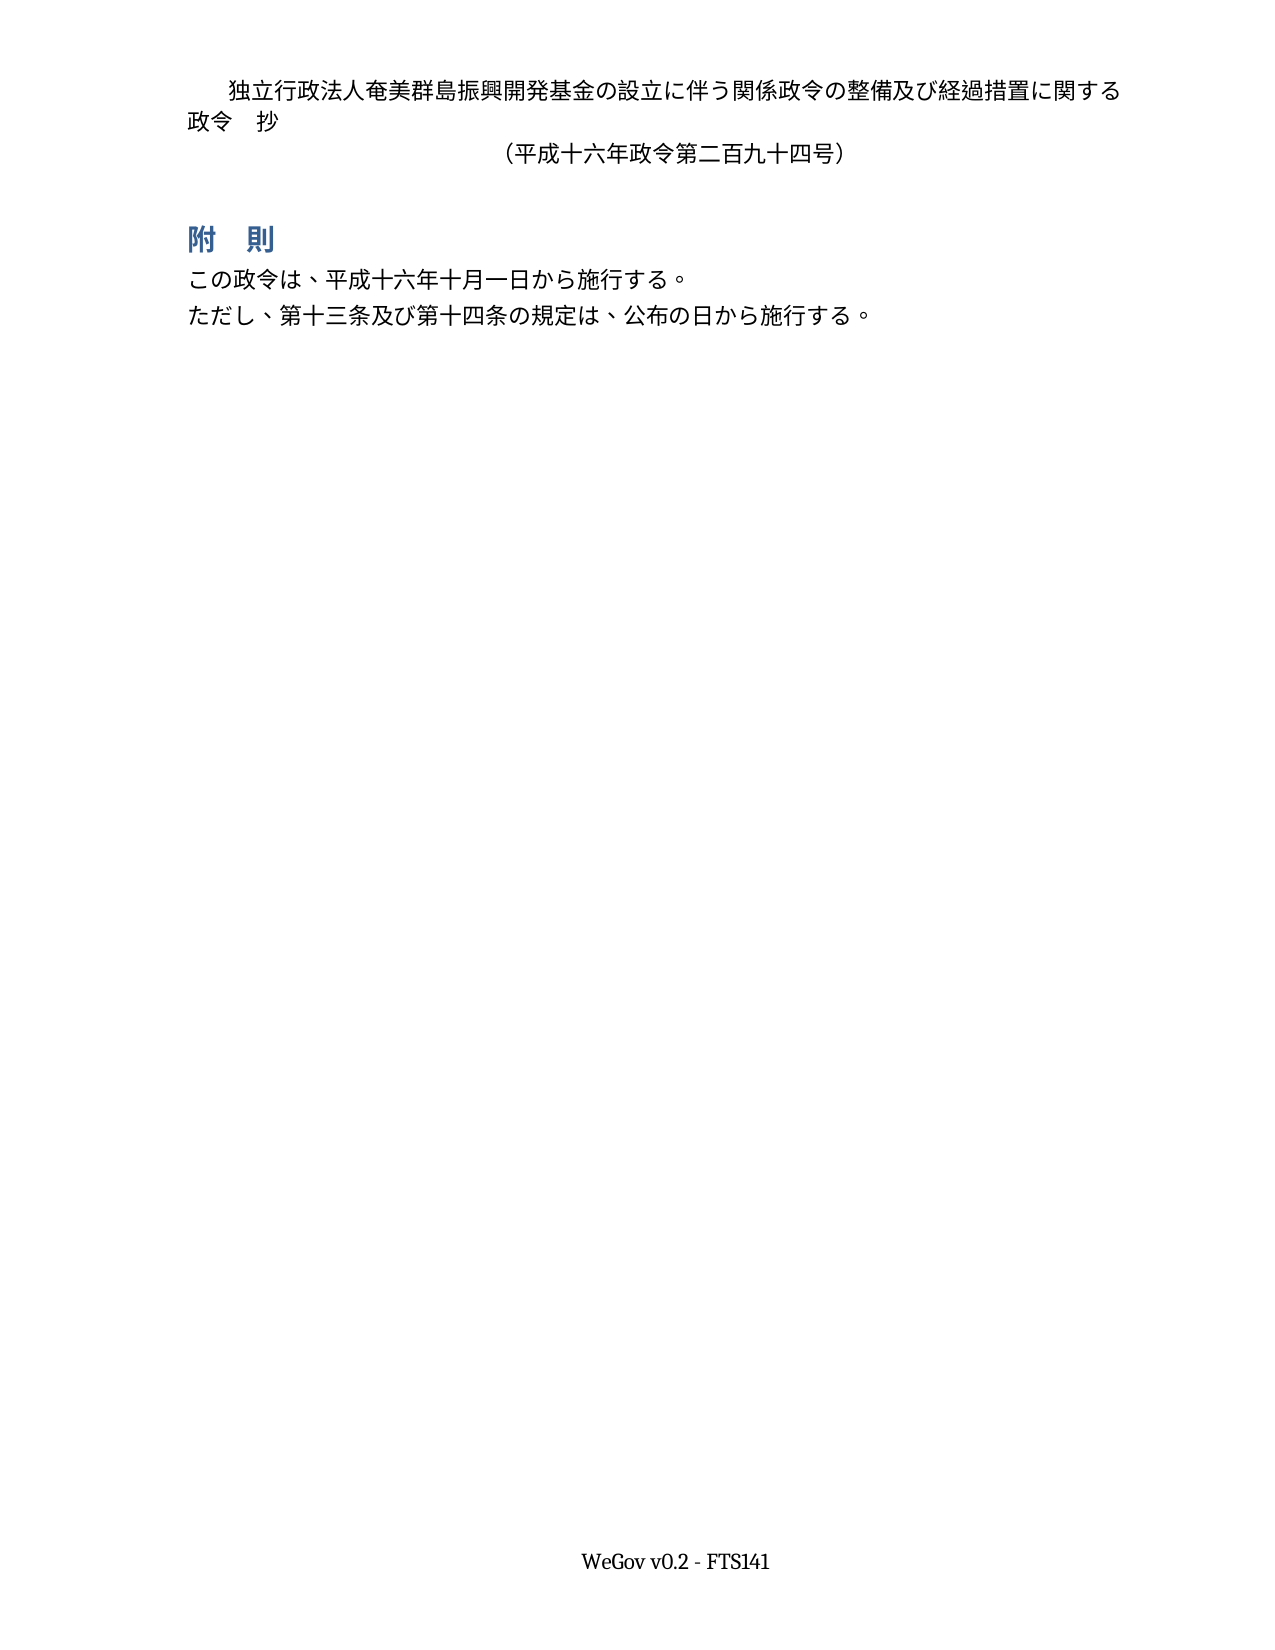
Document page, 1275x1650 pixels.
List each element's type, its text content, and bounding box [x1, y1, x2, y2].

subtitle 附 則 [187, 219, 1087, 258]
text この政令は、平成十六年十月一日から施行する。 ただし、第十三条及び第十四条の規定は、公布の日から施行する。 [187, 264, 1087, 332]
